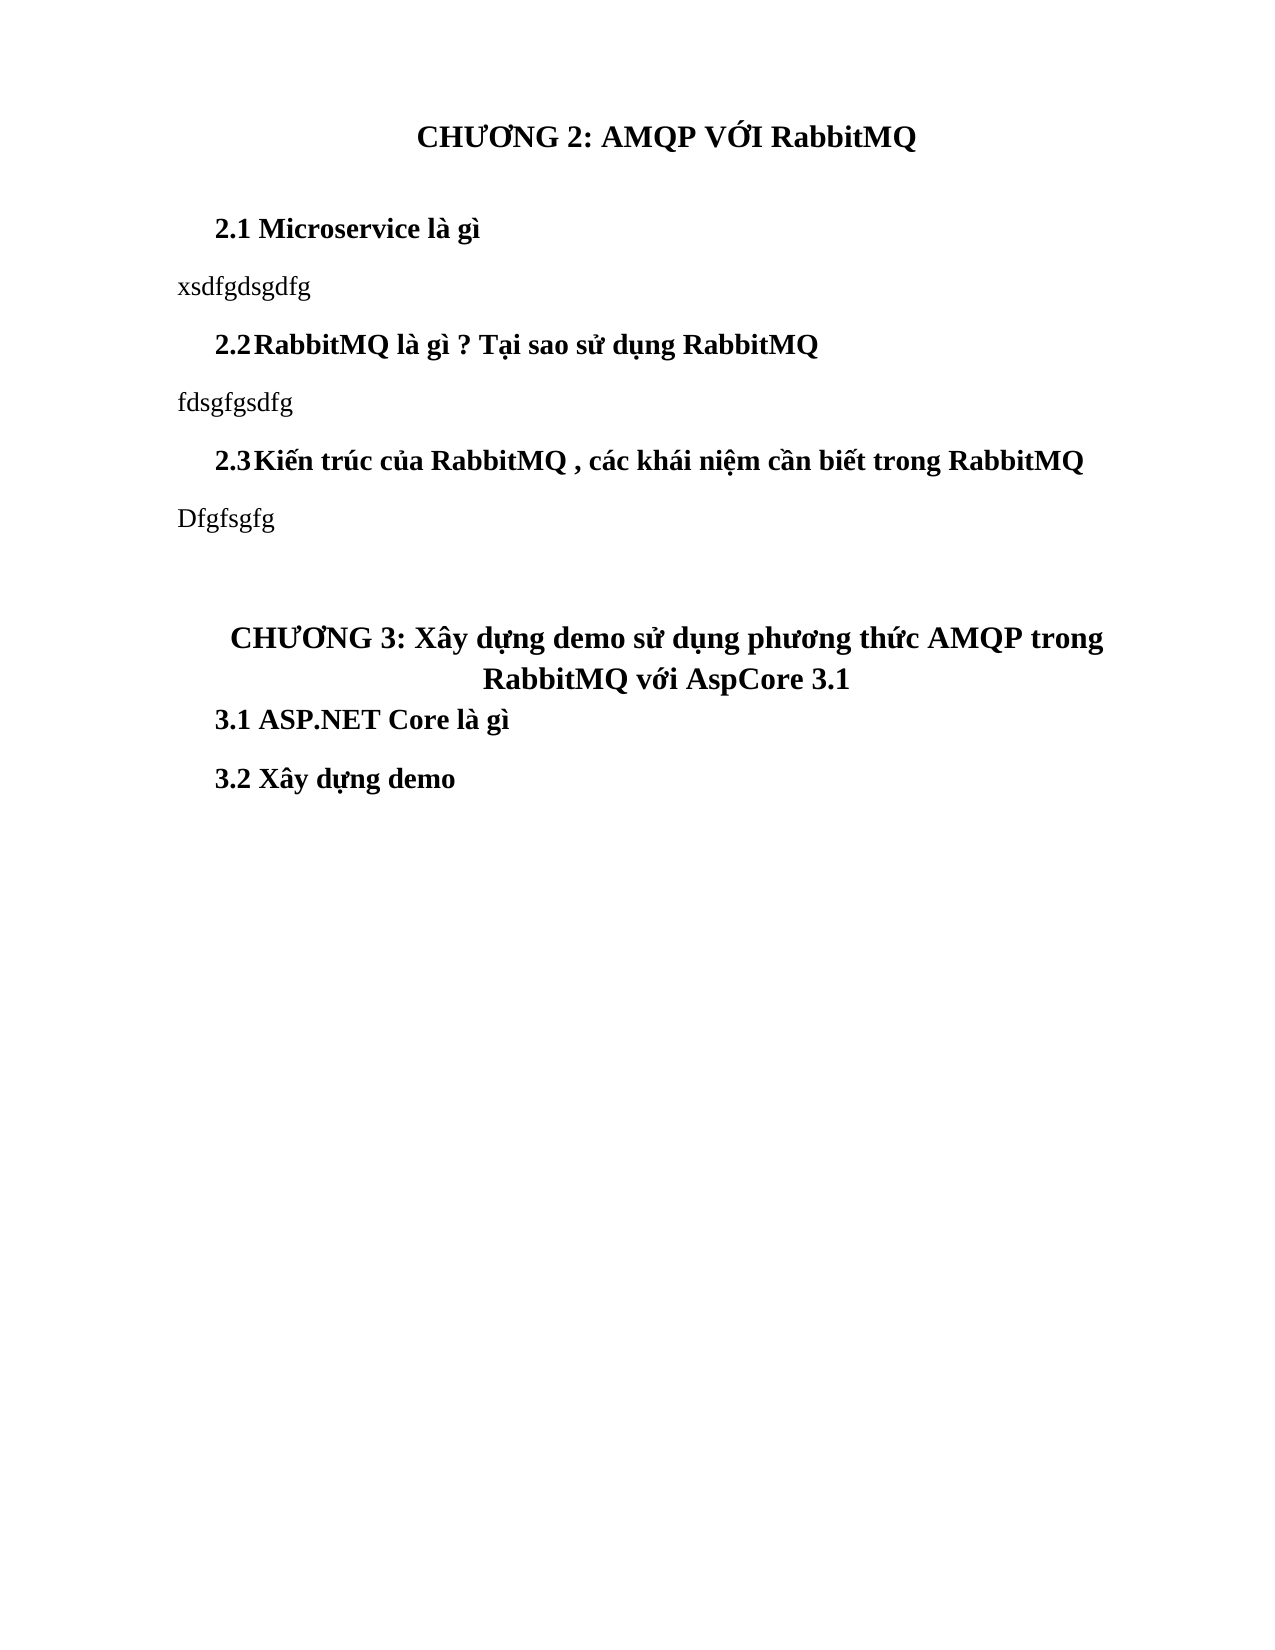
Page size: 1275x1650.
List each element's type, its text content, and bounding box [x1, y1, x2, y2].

text fdsgfgsdfg [177, 386, 1156, 417]
text 2.1 Microservice là gì [214, 211, 1156, 244]
subtitle CHƯƠNG 3: Xây dựng demo sử dụng phương thức AMQP trong RabbitMQ với AspCore 3.1 [177, 619, 1156, 697]
subtitle CHƯƠNG 2: AMQP VỚI RabbitMQ [177, 118, 1156, 154]
list Kiến trúc của RabbitMQ , các khái niệm cần biết trong RabbitMQ [214, 443, 1156, 476]
list RabbitMQ là gì ? Tại sao sử dụng RabbitMQ [214, 327, 1156, 360]
text 3.2 Xây dựng demo [214, 761, 1156, 795]
text 3.1 ASP.NET Core là gì [214, 702, 1156, 735]
text xsdfgdsgdfg [177, 270, 1156, 301]
text Dfgfsgfg [177, 502, 1156, 533]
